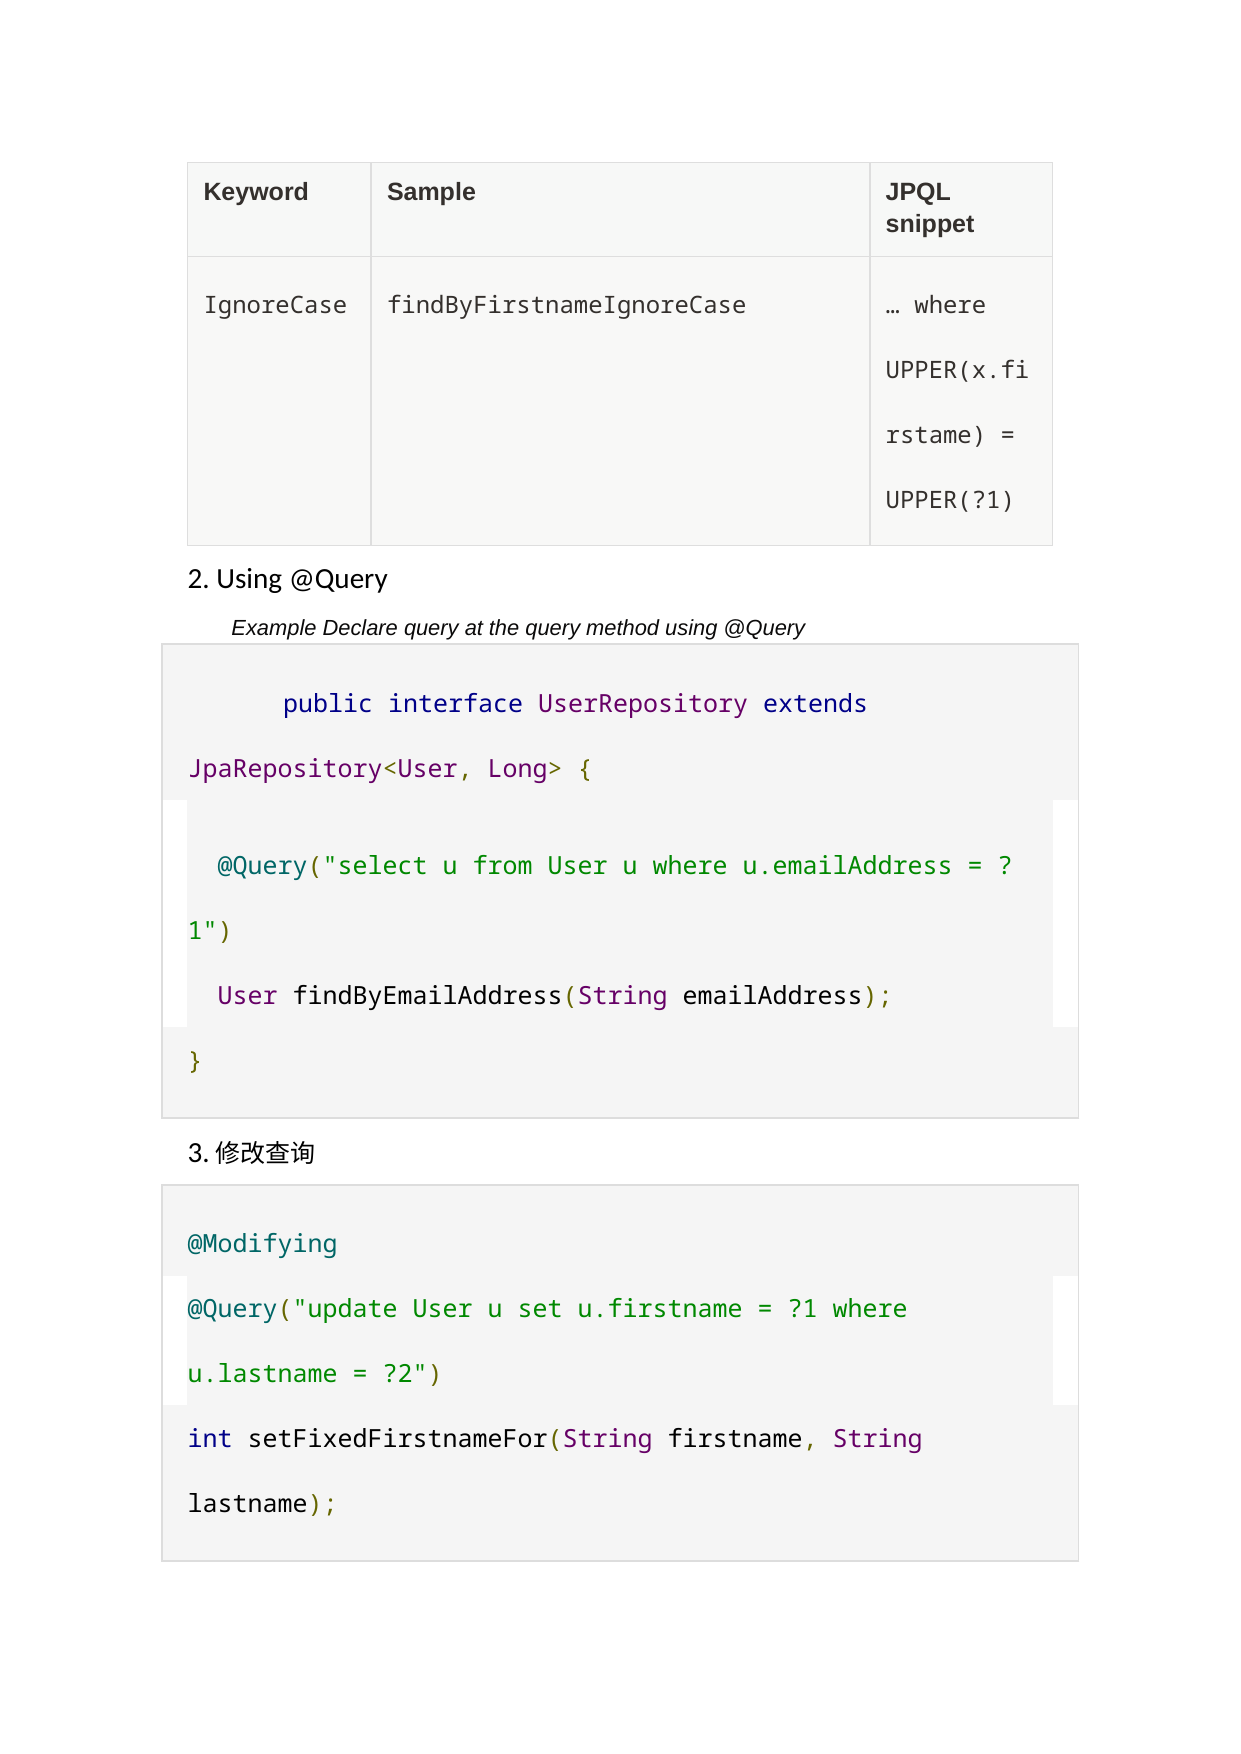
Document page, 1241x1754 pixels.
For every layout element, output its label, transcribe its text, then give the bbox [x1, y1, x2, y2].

text public interface UserRepository extends JpaRepository<User, Long> { [163, 645, 1078, 800]
text Example Declare query at the query method using @Query [187, 611, 1053, 643]
table_cell findByFirstnameIgnoreCase [372, 257, 869, 545]
text } [163, 1001, 1078, 1117]
table_header JPQL snippet [871, 163, 1052, 256]
table_cell IgnoreCase [188, 257, 370, 545]
text @Modifying [163, 1186, 1078, 1276]
text @Query("select u from User u where u.emailAddress = ?1") [187, 832, 1053, 962]
text User findByEmailAddress(String emailAddress); [187, 962, 1053, 1001]
table_header Keyword [188, 163, 370, 256]
table_cell … where UPPER(x.firstame) = UPPER(?1) [871, 257, 1052, 545]
text 2. Using @Query [187, 546, 1053, 611]
text 3. 修改查询 [187, 1119, 1053, 1184]
table_header Sample [372, 163, 869, 256]
text int setFixedFirstnameFor(String firstname, String lastname); [163, 1379, 1078, 1560]
text @Query("update User u set u.firstname = ?1 where u.lastname = ?2") [187, 1276, 1053, 1379]
